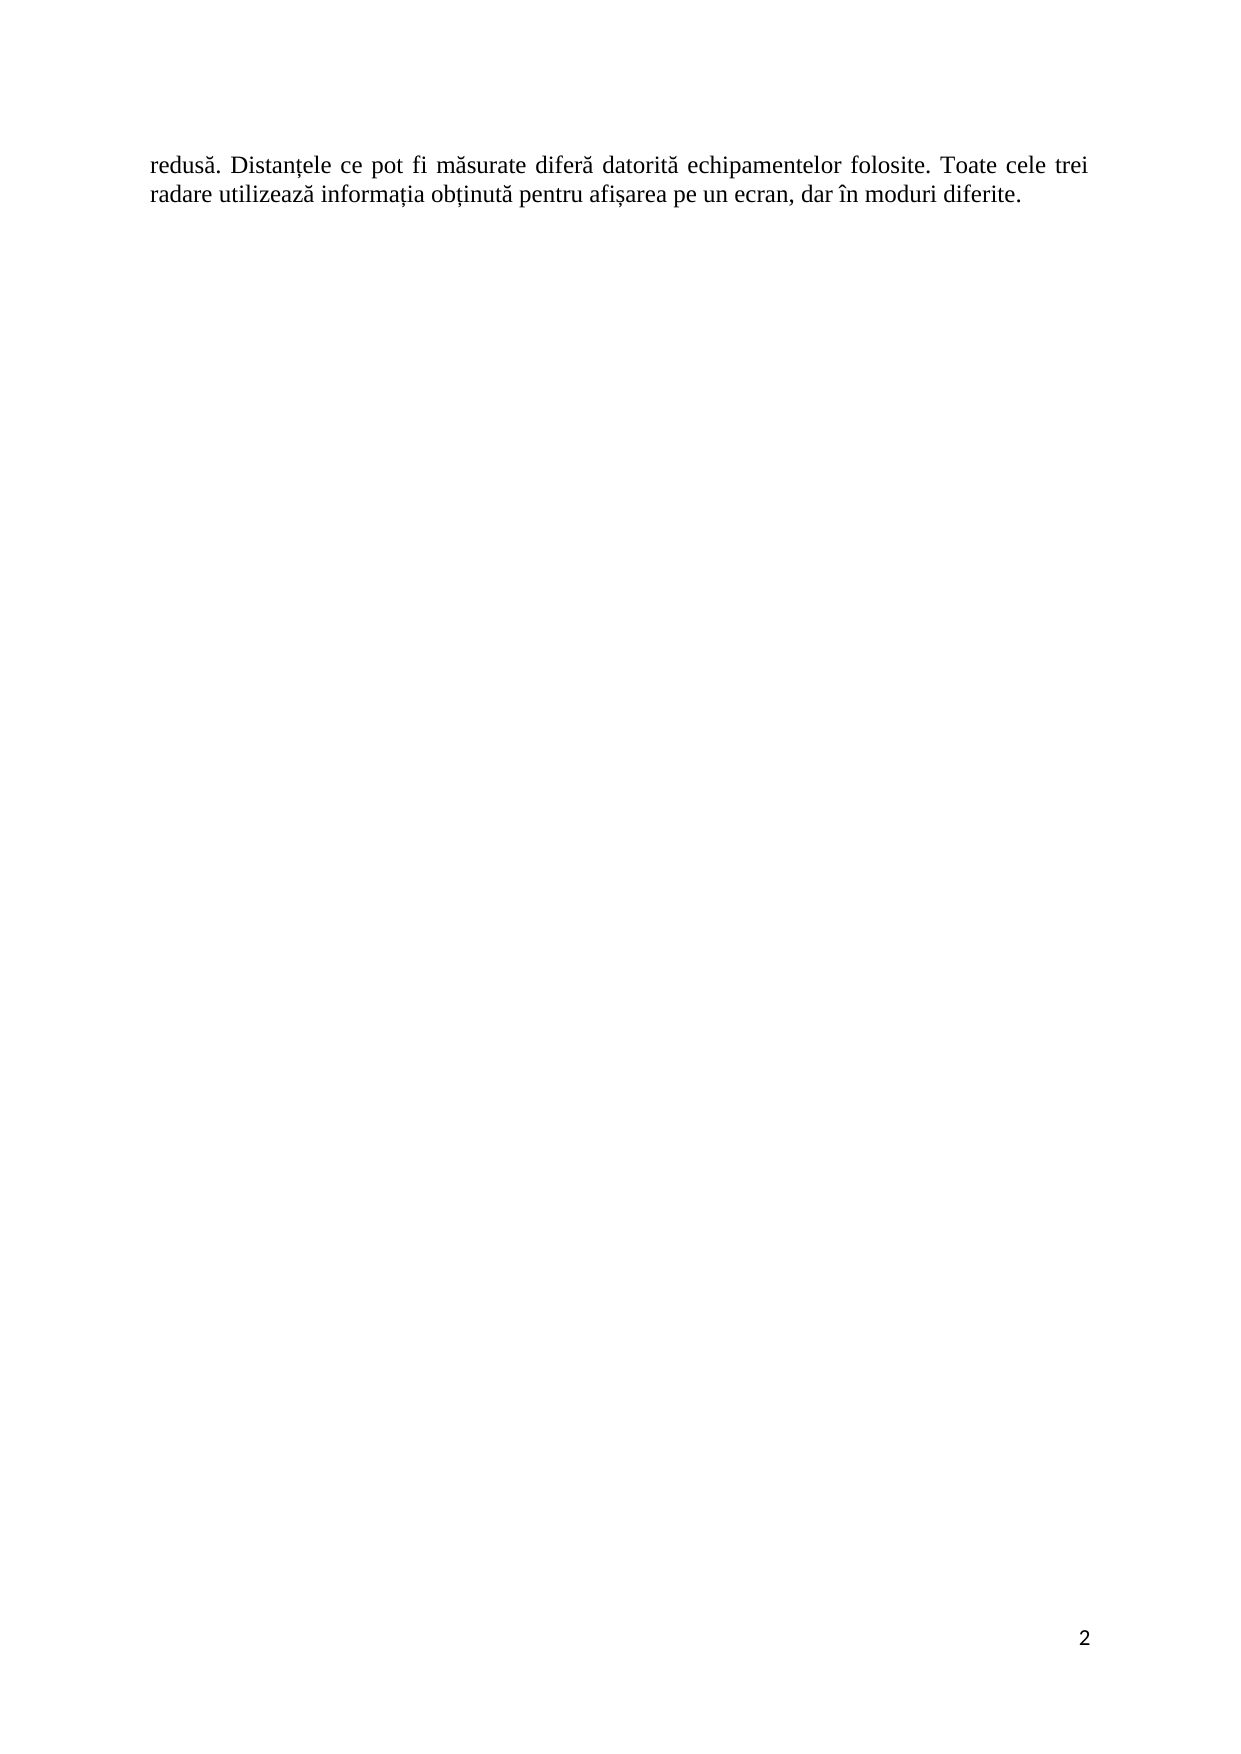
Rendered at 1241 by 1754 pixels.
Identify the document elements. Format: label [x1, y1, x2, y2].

text [150, 150, 1090, 207]
